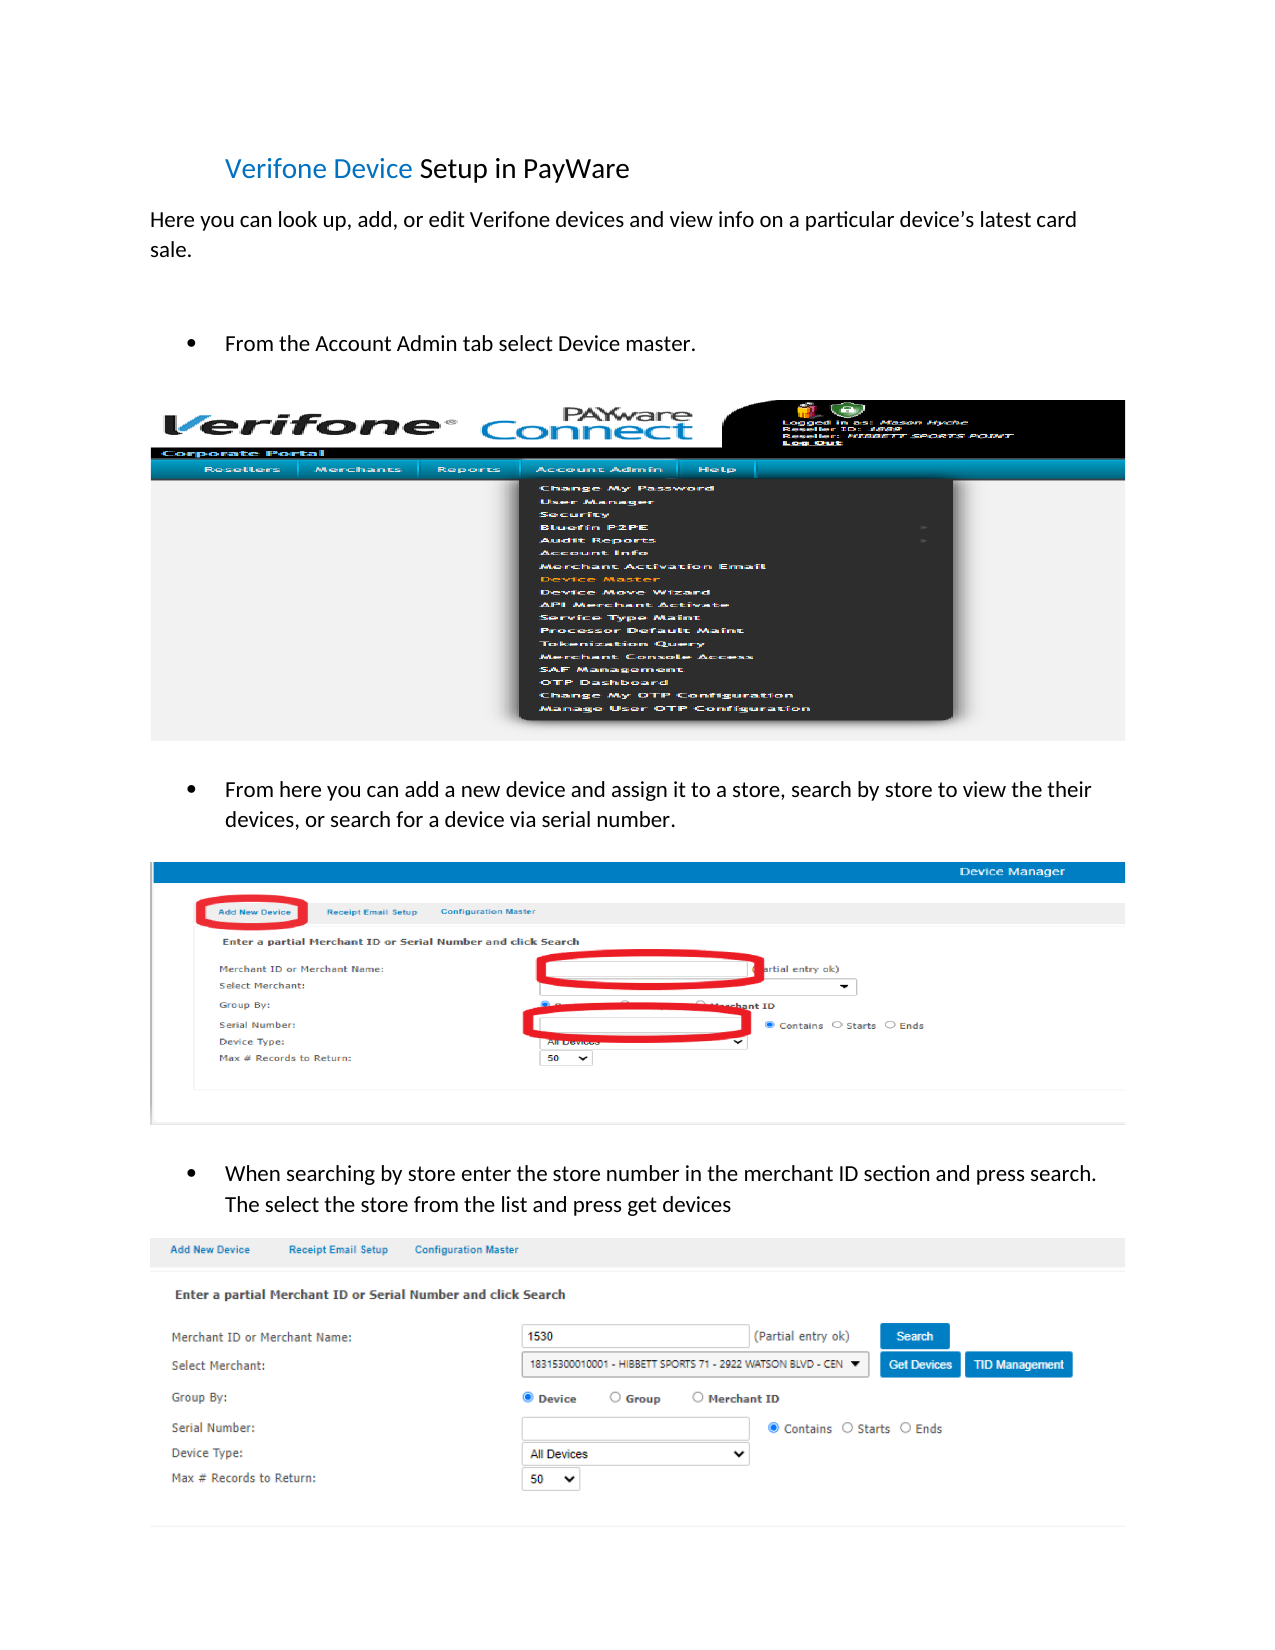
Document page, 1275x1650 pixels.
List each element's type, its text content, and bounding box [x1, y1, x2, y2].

picture [150, 479, 1125, 741]
list From the Account Admin tab select Device master. [187, 329, 1125, 357]
list From here you can add a new device and assign it to a store, search by store to view the their devices, or search for a device via serial number. [187, 775, 1125, 833]
list When searching by store enter the store number in the merchant ID section and press search. The select the store from the list and press get devices [187, 1159, 1125, 1218]
picture [150, 400, 1125, 459]
picture [150, 862, 1125, 1125]
picture [150, 1238, 1125, 1539]
list Verifone Device Setup in PayWare [225, 150, 1125, 186]
text Here you can look up, add, or edit Verifone devices and view info on a particular device’s latest card sale. [150, 205, 1125, 263]
